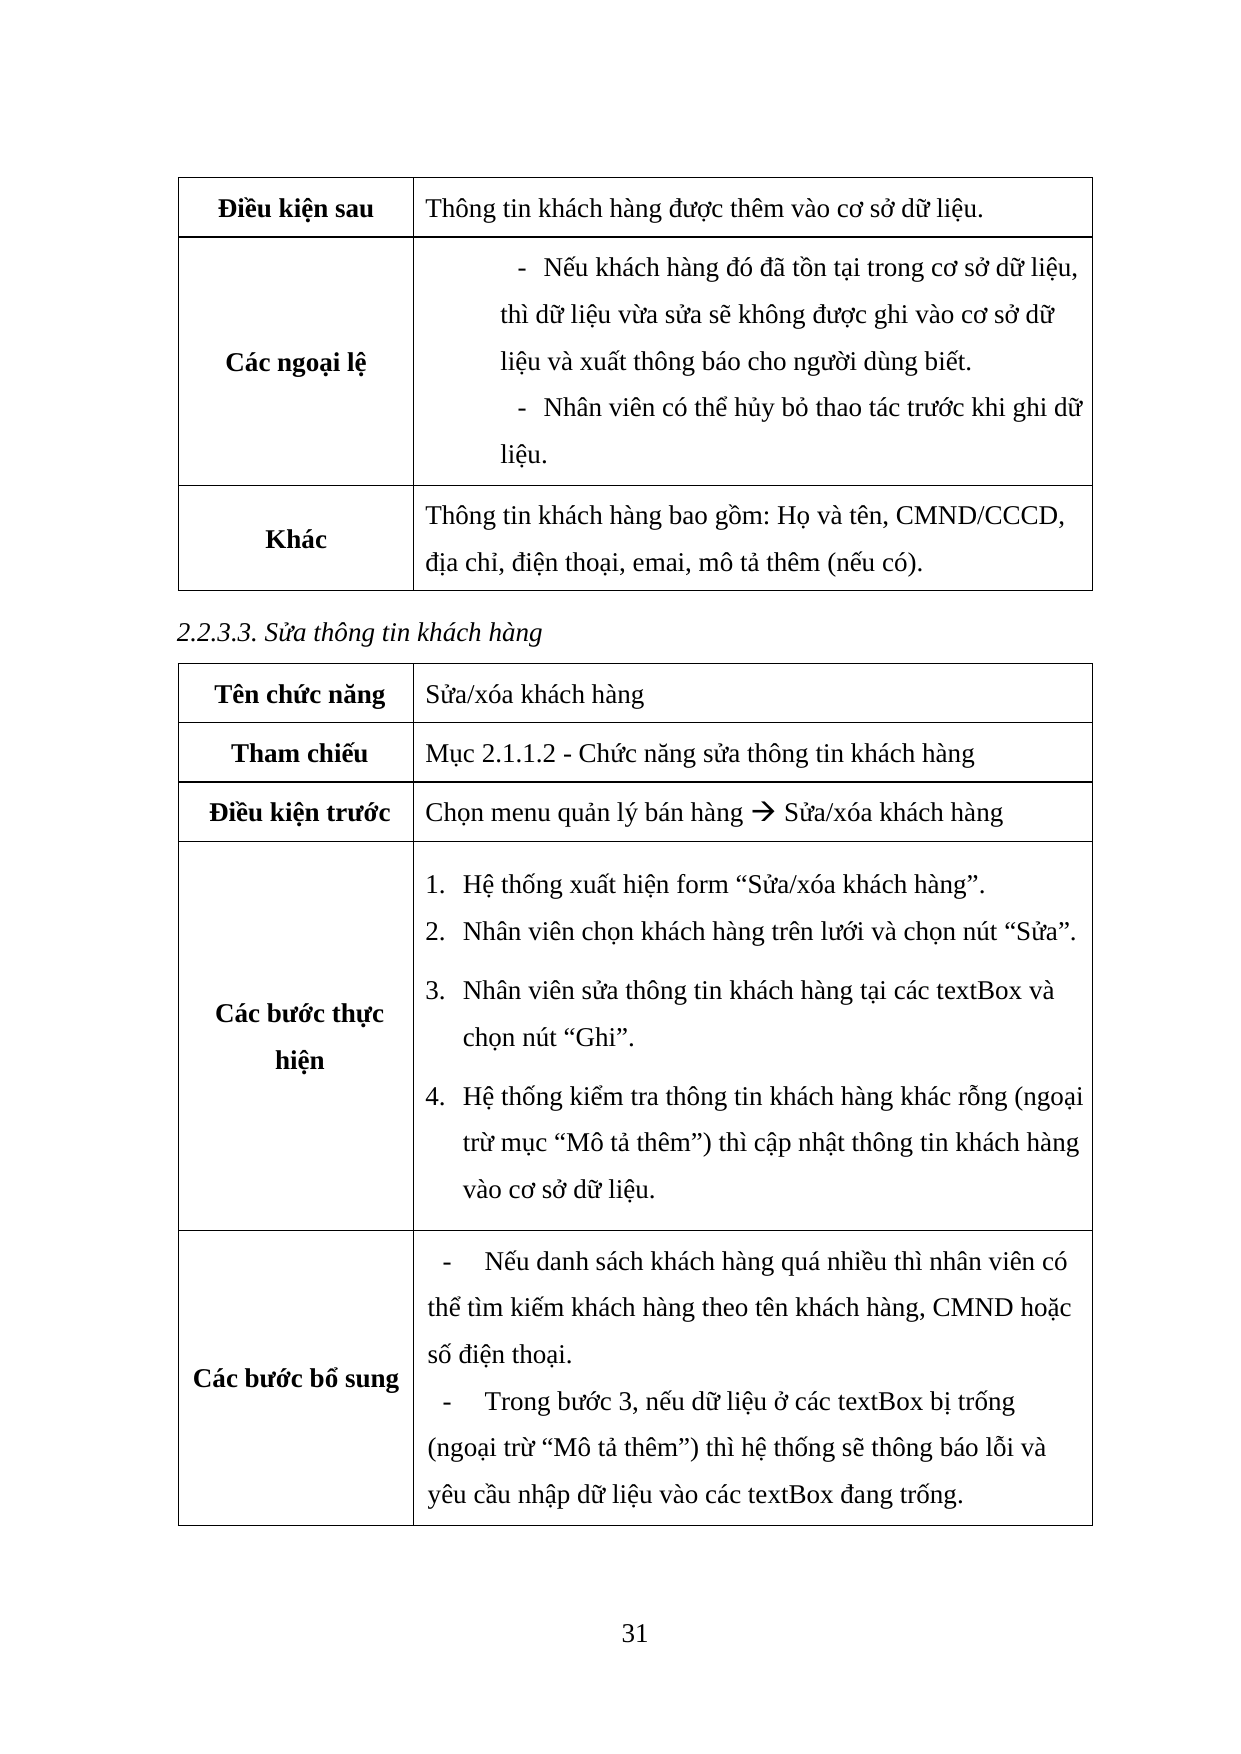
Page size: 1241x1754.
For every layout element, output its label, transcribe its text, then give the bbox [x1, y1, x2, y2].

text 2.2.3.3. Sửa thông tin khách hàng [177, 616, 1092, 648]
table_cell Thông tin khách hàng bao gồm: Họ và tên, CMND/CCCD, địa chỉ, điện thoại, emai, mô tả thêm (nếu có). [414, 486, 1092, 590]
table_cell Các bước bổ sung [179, 1231, 413, 1525]
table_header Tên chức năng [179, 664, 413, 722]
table_cell Hệ thống xuất hiện form “Sửa/xóa khách hàng”. Nhân viên chọn khách hàng trên lưới và chọn nút “Sửa”. Nhân viên sửa thông tin khách hàng tại các textBox và chọn nút “Ghi”. Hệ thống kiểm tra thông tin khách hàng khác rỗng (ngoại trừ mục “Mô tả thêm”) thì cập nhật thông tin khách hàng vào cơ sở dữ liệu. [414, 842, 1092, 1230]
table_header Sửa/xóa khách hàng [414, 664, 1092, 722]
table_cell Các ngoại lệ [179, 238, 413, 484]
table_cell Khác [179, 486, 413, 590]
table_cell Nếu danh sách khách hàng quá nhiều thì nhân viên có thể tìm kiếm khách hàng theo tên khách hàng, CMND hoặc số điện thoại. Trong bước 3, nếu dữ liệu ở các textBox bị trống (ngoại trừ “Mô tả thêm”) thì hệ thống sẽ thông báo lỗi và yêu cầu nhập dữ liệu vào các textBox đang trống. [414, 1231, 1092, 1525]
table_cell Thông tin khách hàng được thêm vào cơ sở dữ liệu. [414, 178, 1092, 236]
table_cell Chọn menu quản lý bán hàng Sửa/xóa khách hàng [414, 783, 1092, 841]
table_cell Nếu khách hàng đó đã tồn tại trong cơ sở dữ liệu, thì dữ liệu vừa sửa sẽ không được ghi vào cơ sở dữ liệu và xuất thông báo cho người dùng biết. Nhân viên có thể hủy bỏ thao tác trước khi ghi dữ liệu. [414, 238, 1092, 484]
table_cell Tham chiếu [179, 723, 413, 781]
table_cell Điều kiện sau [179, 178, 413, 236]
table_cell Các bước thực hiện [179, 842, 413, 1230]
table_cell Điều kiện trước [179, 783, 413, 841]
table_cell Mục 2.1.1.2 - Chức năng sửa thông tin khách hàng [414, 723, 1092, 781]
